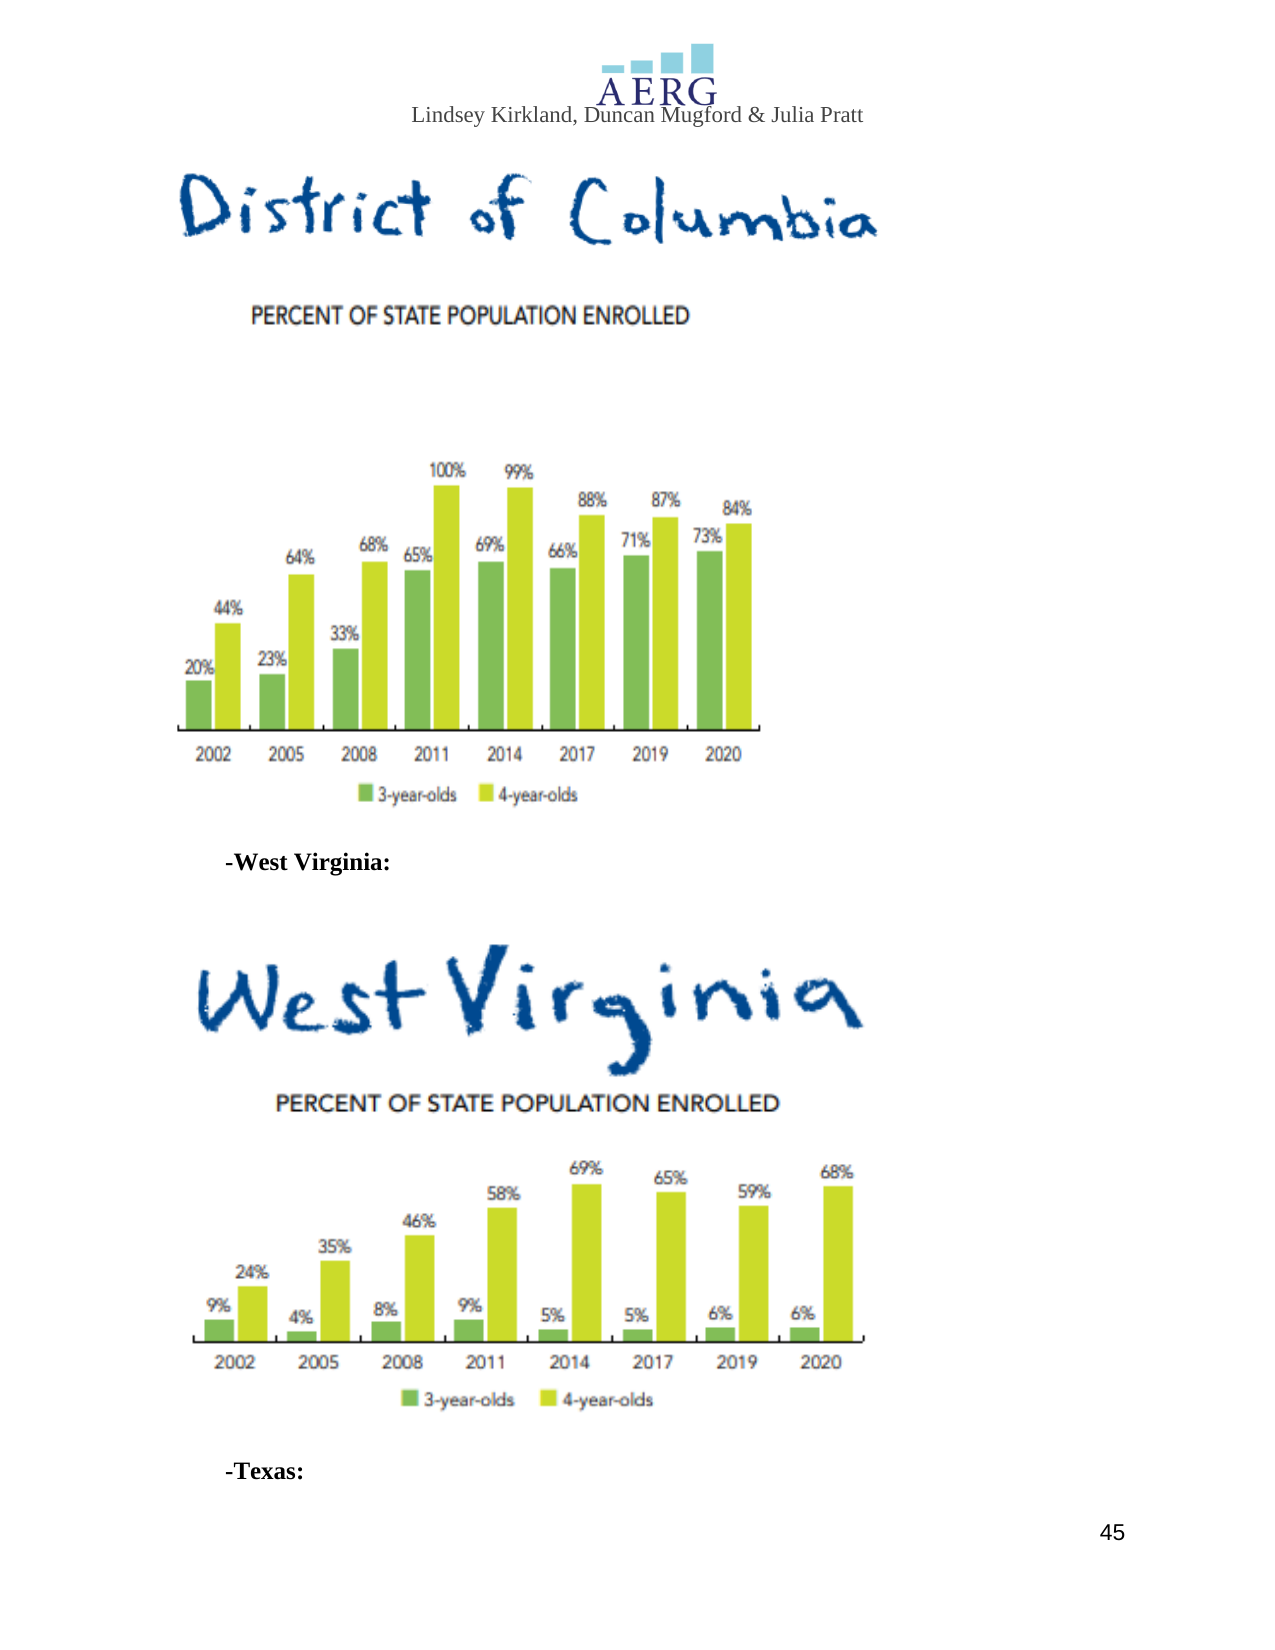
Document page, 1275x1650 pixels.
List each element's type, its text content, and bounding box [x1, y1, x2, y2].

picture [150, 150, 911, 259]
picture [150, 904, 930, 1430]
text -West Virginia: [150, 847, 1125, 876]
text -Texas: [150, 1456, 1125, 1485]
picture [588, 108, 596, 113]
picture [150, 285, 802, 821]
picture [548, 37, 758, 113]
